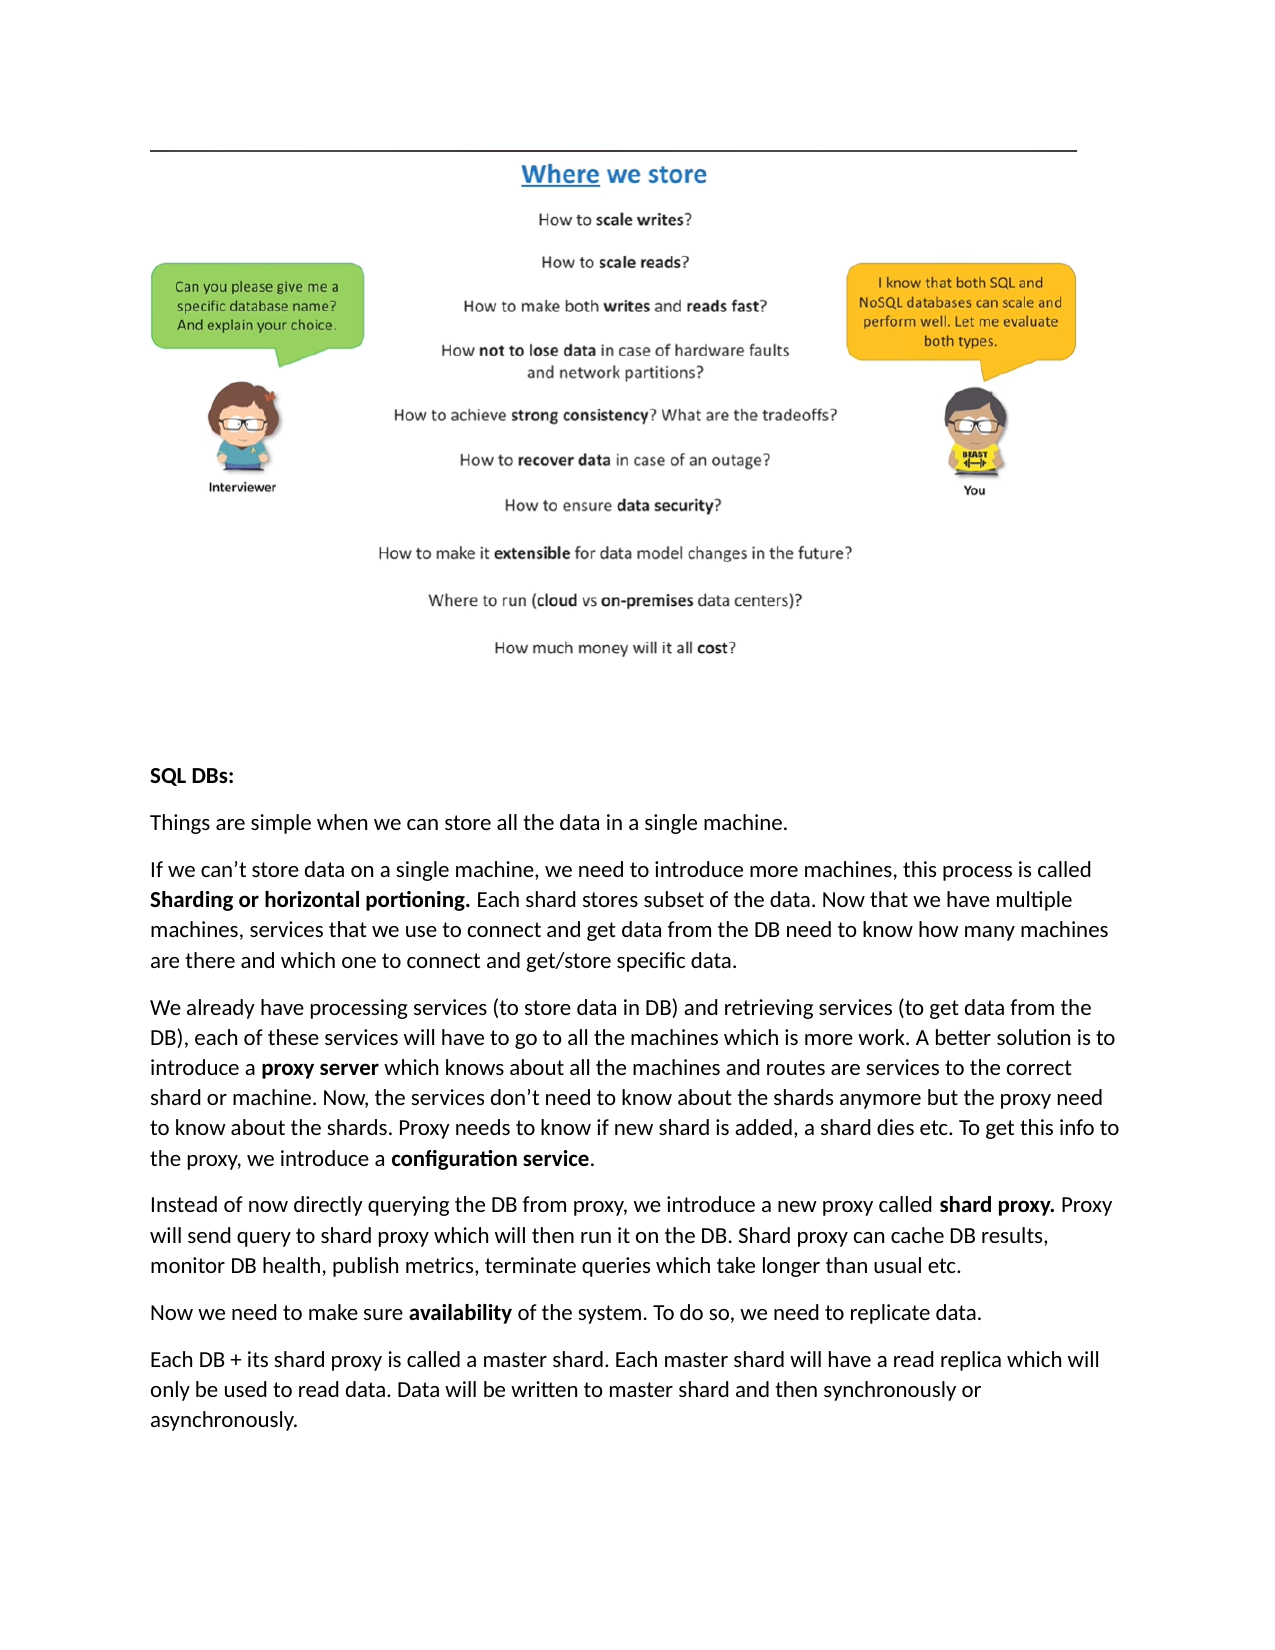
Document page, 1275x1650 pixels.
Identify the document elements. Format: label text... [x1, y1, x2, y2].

text Things are simple when we can store all the data in a single machine. [150, 808, 1125, 836]
picture [150, 150, 1078, 696]
text Now we need to make sure availability of the system. To do so, we need to replicate data. [150, 1298, 1125, 1326]
text SQL DBs: [150, 761, 1125, 789]
text If we can’t store data on a single machine, we need to introduce more machines, this process is called Sharding or horizontal portioning. Each shard stores subset of the data. Now that we have multiple machines, services that we use to connect and get data from the DB need to know how many machines are there and which one to connect and get/store specific data. [150, 855, 1125, 974]
text Each DB + its shard proxy is called a master shard. Each master shard will have a read replica which will only be used to read data. Data will be written to master shard and then synchronously or asynchronously. [150, 1345, 1125, 1433]
text We already have processing services (to store data in DB) and retrieving services (to get data from the DB), each of these services will have to go to all the machines which is more work. A better solution is to introduce a proxy server which knows about all the machines and routes are services to the correct shard or machine. Now, the services don’t need to know about the shards anymore but the proxy need to know about the shards. Proxy needs to know if new shard is added, a shard dies etc. To get this info to the proxy, we introduce a configuration service. [150, 993, 1125, 1172]
text Instead of now directly querying the DB from proxy, we introduce a new proxy called shard proxy. Proxy will send query to shard proxy which will then run it on the DB. Shard proxy can cache DB results, monitor DB health, publish metrics, terminate queries which take longer than usual etc. [150, 1191, 1125, 1279]
